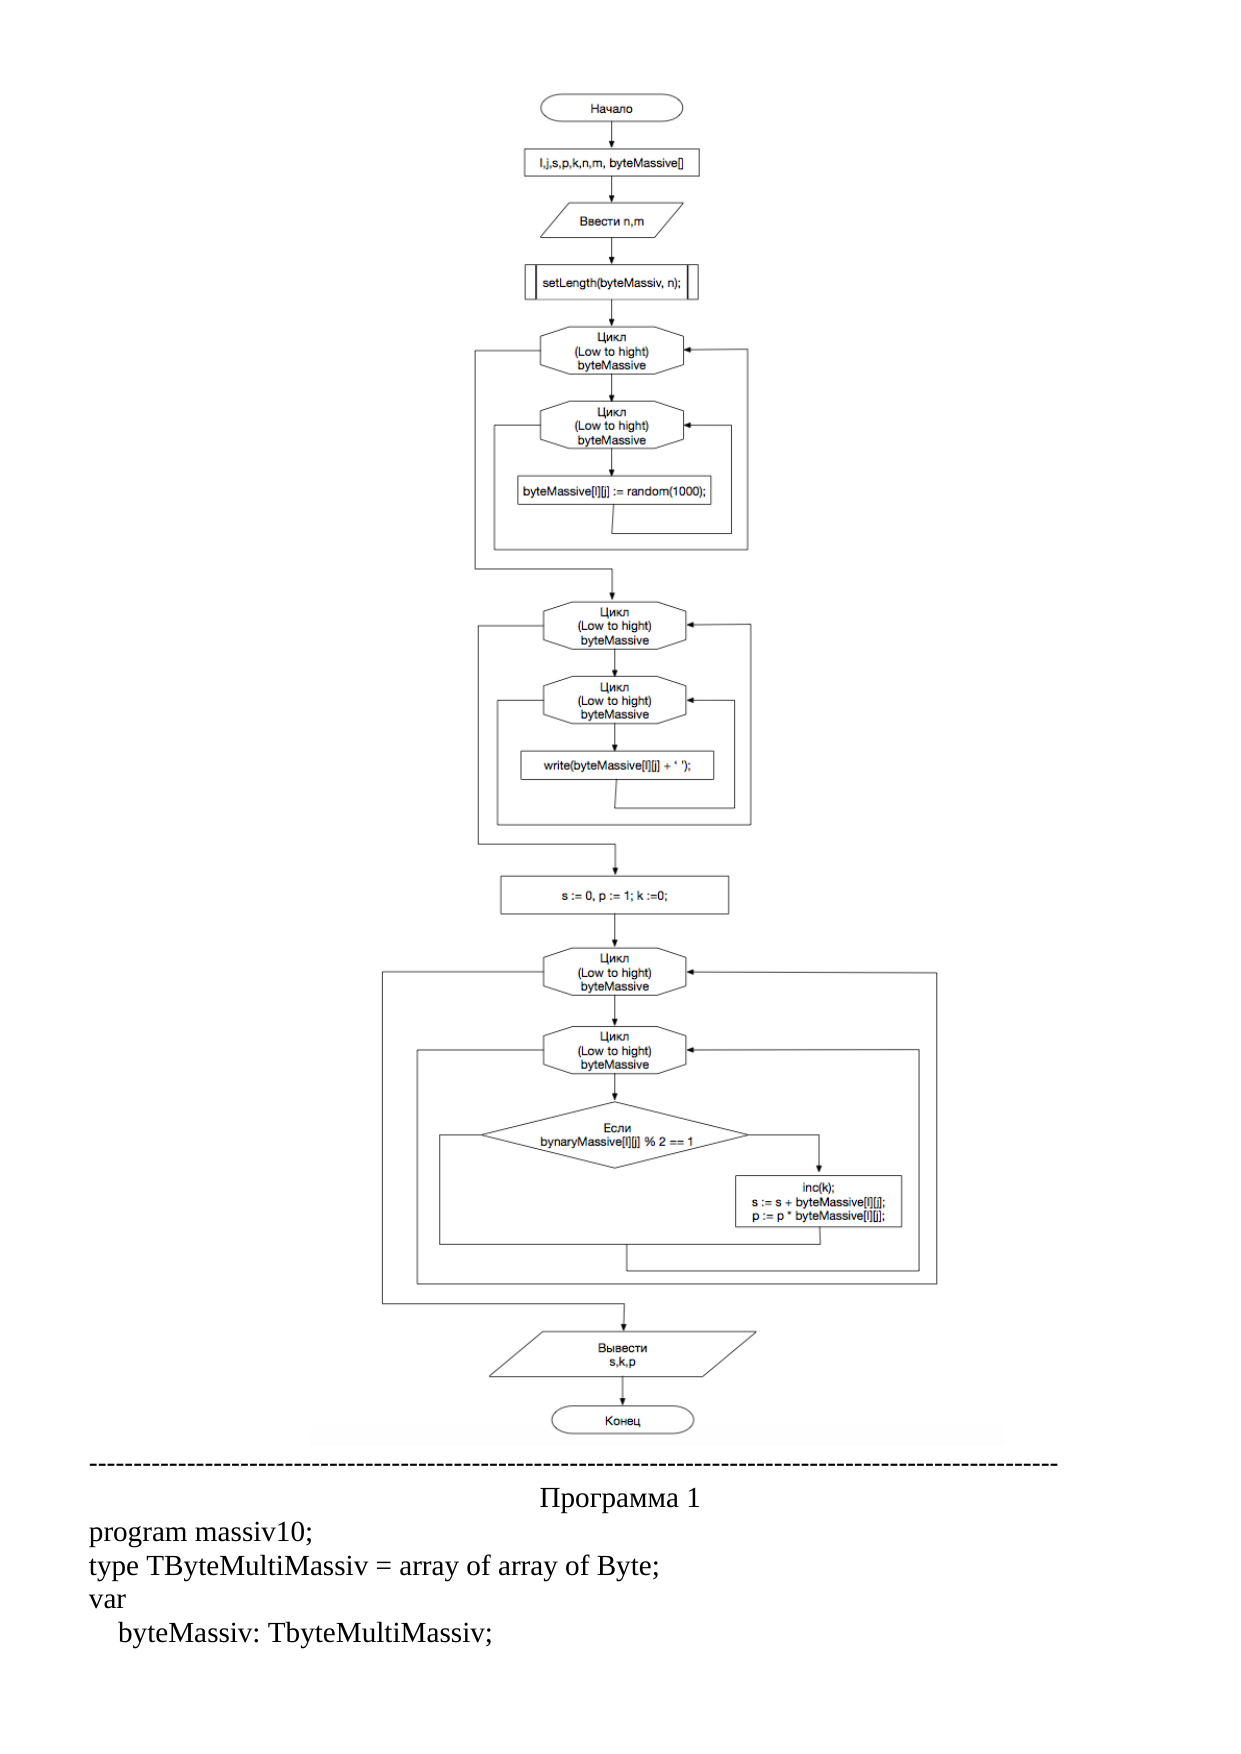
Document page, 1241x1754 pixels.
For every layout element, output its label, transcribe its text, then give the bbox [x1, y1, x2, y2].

text type TByteMultiMassiv = array of array of Byte; [89, 1548, 1152, 1581]
list Программа 1 [89, 1481, 1152, 1514]
picture [310, 88, 1004, 1445]
list ------------------------------------------------------------------------------------------------------------- [89, 1445, 1152, 1481]
text program massiv10; [89, 1514, 1152, 1548]
text var [89, 1581, 1152, 1615]
text byteMassiv: TbyteMultiMassiv; [89, 1615, 1152, 1648]
